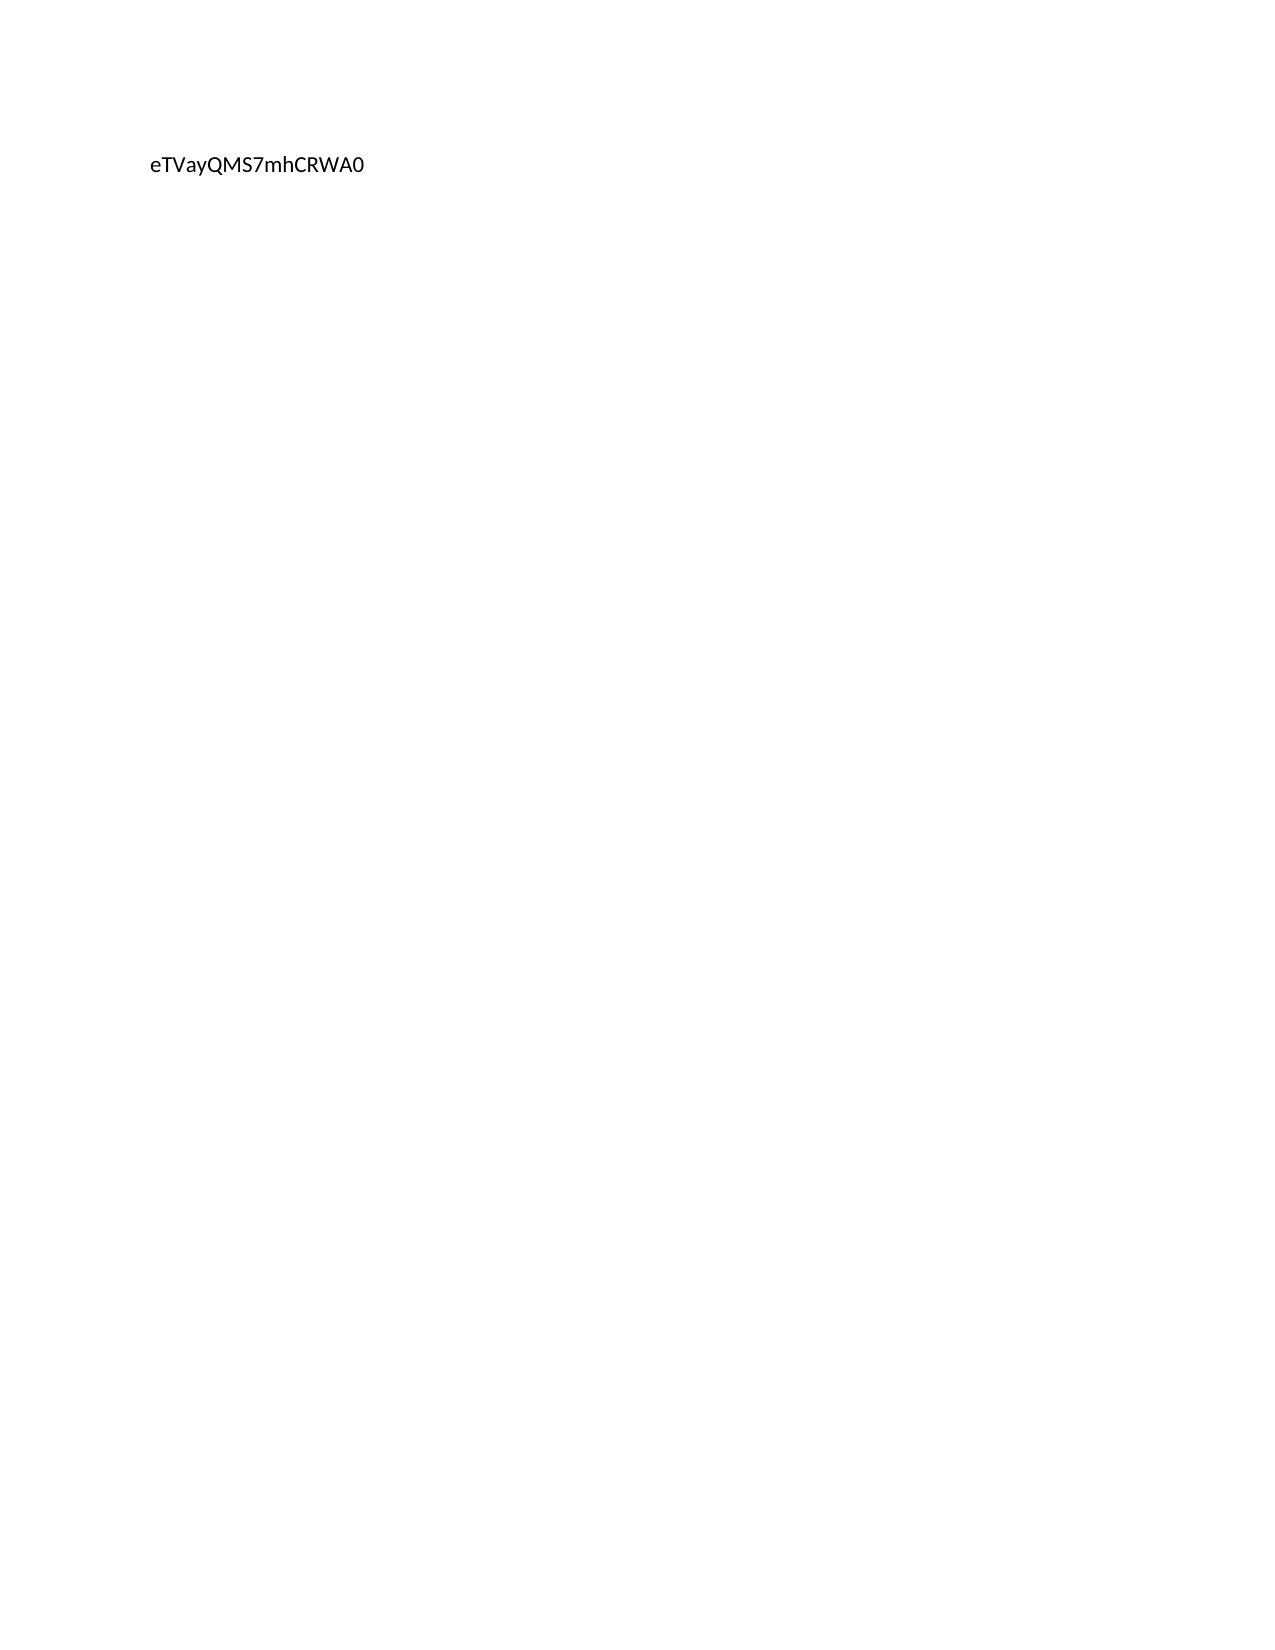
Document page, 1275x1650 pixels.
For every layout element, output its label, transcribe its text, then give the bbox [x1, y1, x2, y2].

text eTVayQMS7mhCRWA0 [150, 150, 1125, 178]
